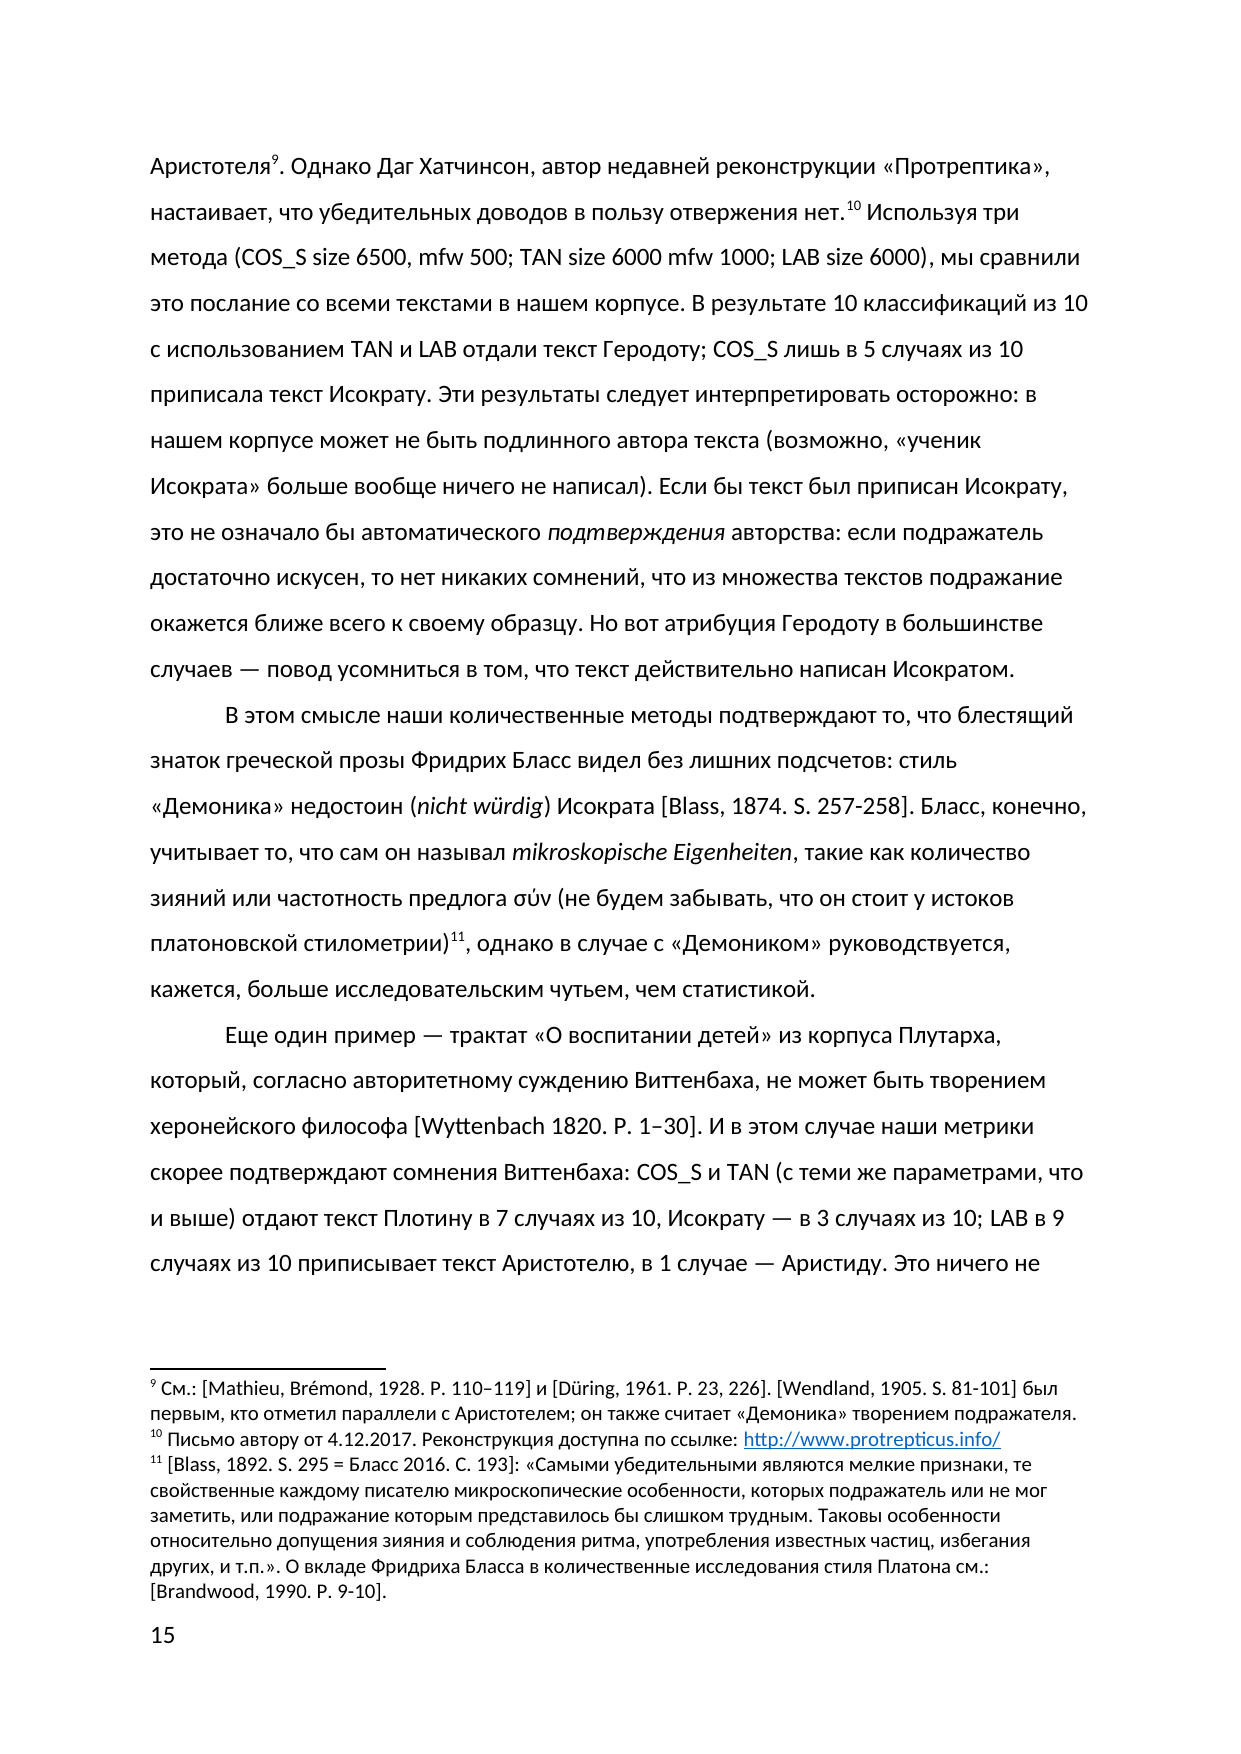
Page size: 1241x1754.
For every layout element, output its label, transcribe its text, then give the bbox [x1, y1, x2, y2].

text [150, 1019, 1090, 1278]
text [150, 150, 1090, 683]
text В этом смысле наши количественные методы подтверждают то, что блестящий знаток греческой прозы Фридрих Бласс видел без лишних подсчетов: стиль «Демоника» недостоин (nicht würdig) Исократа [Blass, 1874. S. 257-258]. Бласс, конечно, учитывает то, что сам он называл mikroskopische Eigenheiten, такие как количество зияний или частотность предлога σύν (не будем забывать, что он стоит у истоков платоновской стилометрии), однако в случае с «Демоником» руководствуется, кажется, больше исследовательским чутьем, чем статистикой. [150, 699, 1090, 1004]
